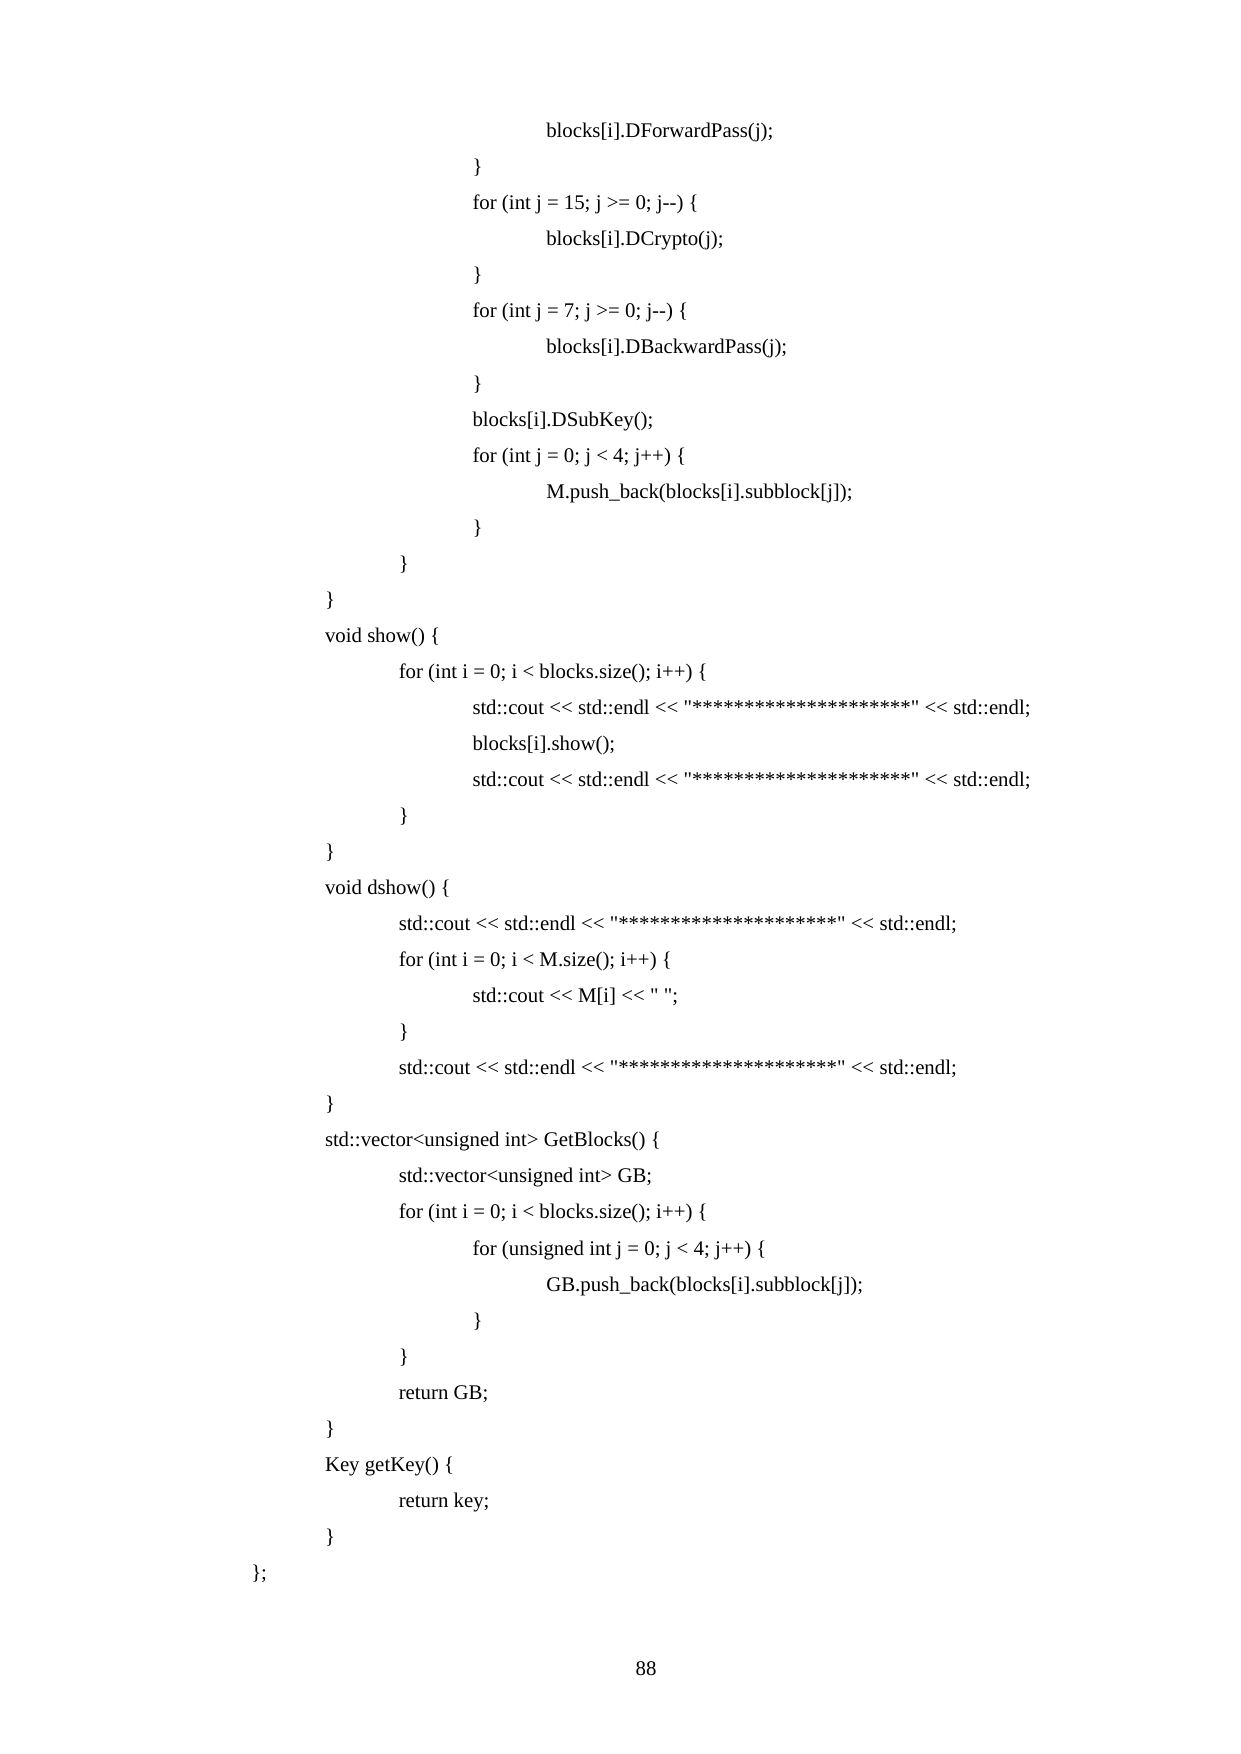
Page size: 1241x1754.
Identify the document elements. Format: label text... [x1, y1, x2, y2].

text for (int j = 0; j < 4; j++) { [177, 442, 1152, 467]
text blocks[i].DCrypto(j); [177, 226, 1152, 250]
text void dshow() { [177, 875, 1152, 899]
text M.push_back(blocks[i].subblock[j]); [177, 478, 1152, 503]
text } [177, 262, 1152, 286]
text } [177, 154, 1152, 178]
text for (int i = 0; i < M.size(); i++) { [177, 947, 1152, 971]
text void show() { [177, 623, 1152, 647]
text } [177, 1416, 1152, 1440]
text } [177, 370, 1152, 394]
text for (int i = 0; i < blocks.size(); i++) { [177, 659, 1152, 683]
text } [177, 1343, 1152, 1368]
text blocks[i].show(); [177, 731, 1152, 755]
text std::cout << M[i] << " "; [177, 983, 1152, 1007]
text return key; [177, 1488, 1152, 1512]
text } [177, 803, 1152, 827]
text } [177, 587, 1152, 611]
text for (int i = 0; i < blocks.size(); i++) { [177, 1199, 1152, 1223]
text blocks[i].DSubKey(); [177, 406, 1152, 431]
text std::cout << std::endl << "*********************" << std::endl; [177, 695, 1152, 719]
text } [177, 551, 1152, 575]
text for (unsigned int j = 0; j < 4; j++) { [177, 1235, 1152, 1259]
text }; [177, 1560, 1152, 1584]
text GB.push_back(blocks[i].subblock[j]); [177, 1271, 1152, 1296]
text } [177, 1307, 1152, 1332]
text std::vector<unsigned int> GetBlocks() { [177, 1127, 1152, 1151]
text } [177, 1019, 1152, 1043]
text } [177, 514, 1152, 539]
text std::cout << std::endl << "*********************" << std::endl; [177, 911, 1152, 935]
text } [177, 1091, 1152, 1115]
text blocks[i].DBackwardPass(j); [177, 334, 1152, 358]
text std::cout << std::endl << "*********************" << std::endl; [177, 767, 1152, 791]
text blocks[i].DForwardPass(j); [177, 118, 1152, 142]
text Key getKey() { [177, 1452, 1152, 1476]
text } [177, 1524, 1152, 1548]
text std::vector<unsigned int> GB; [177, 1163, 1152, 1187]
text std::cout << std::endl << "*********************" << std::endl; [177, 1055, 1152, 1079]
text for (int j = 15; j >= 0; j--) { [177, 190, 1152, 214]
text return GB; [177, 1379, 1152, 1404]
text } [177, 839, 1152, 863]
text for (int j = 7; j >= 0; j--) { [177, 298, 1152, 322]
